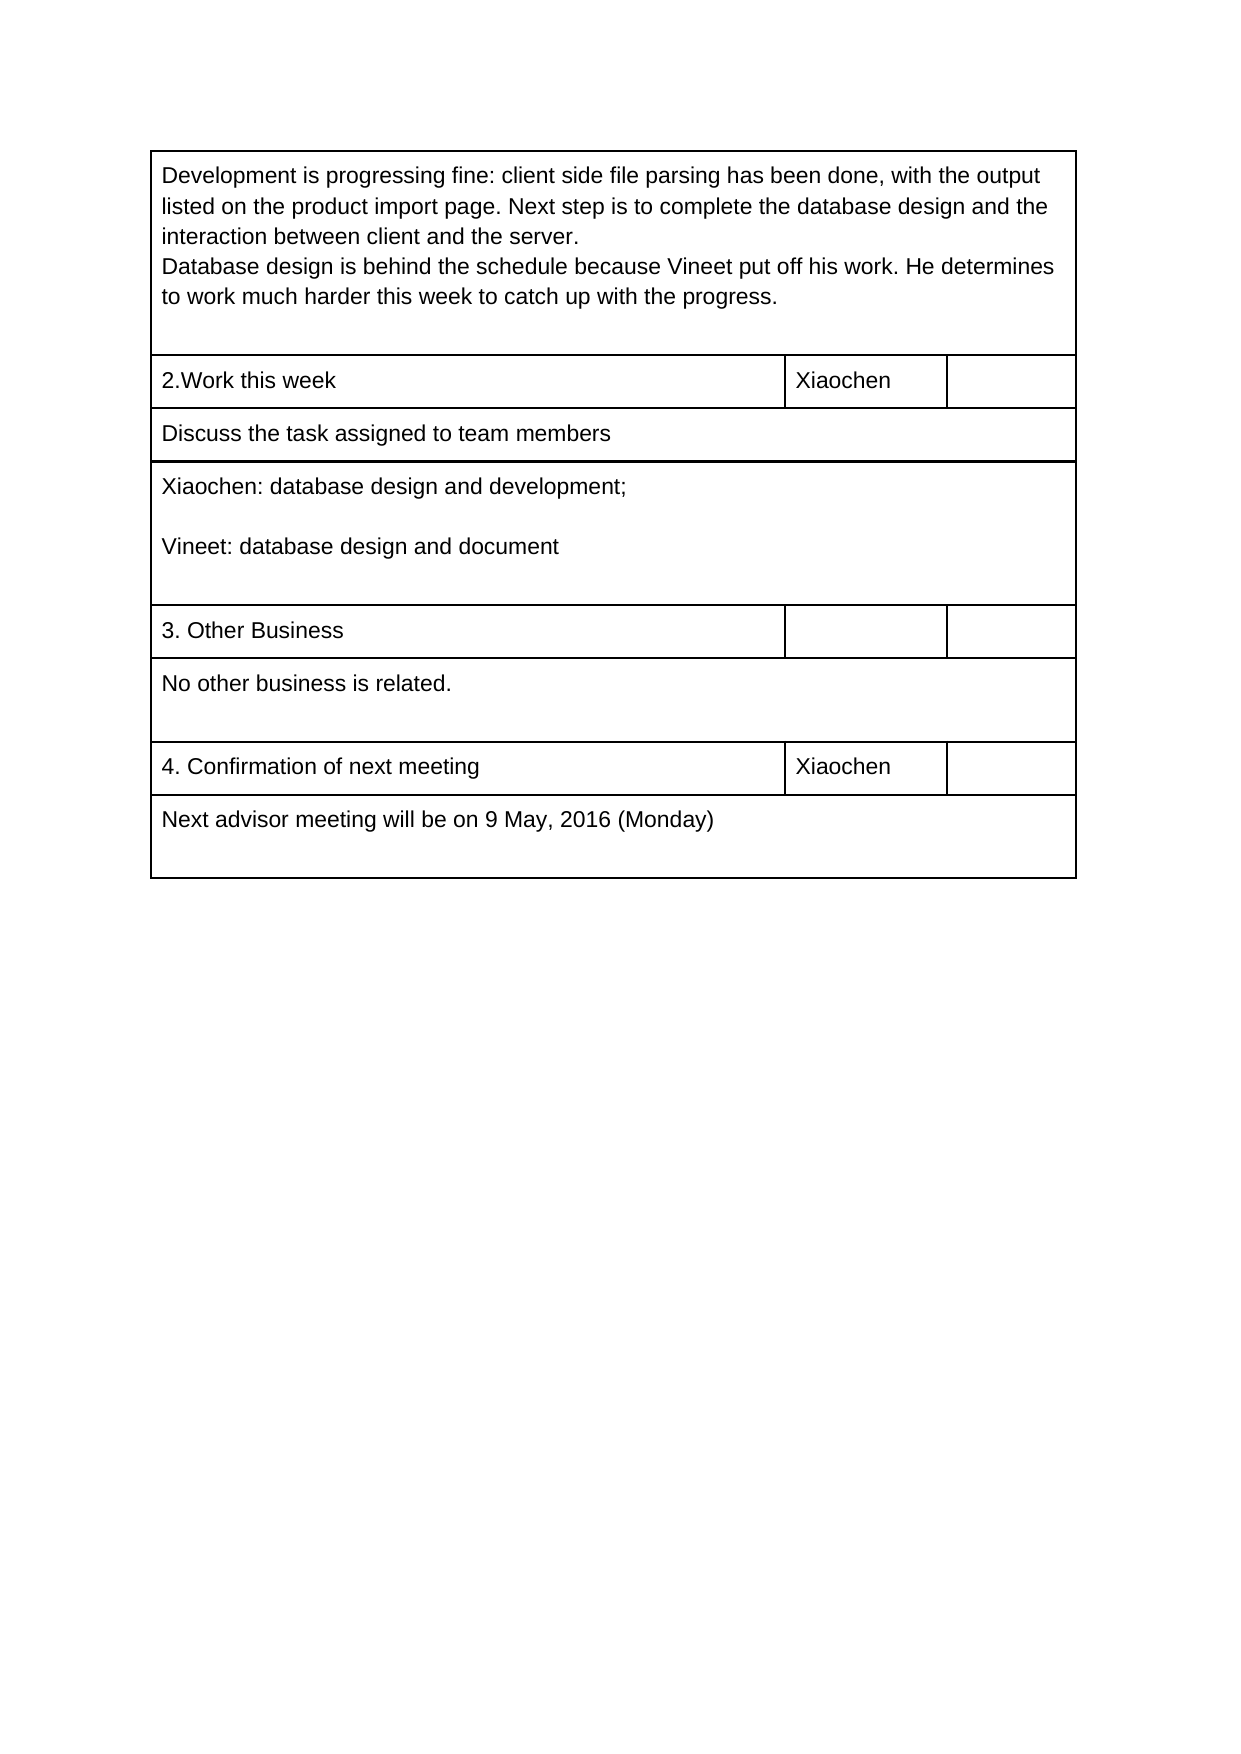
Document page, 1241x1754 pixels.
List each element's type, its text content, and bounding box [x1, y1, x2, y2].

table_cell [948, 356, 1075, 407]
table_cell 3. Other Business [152, 606, 784, 657]
table_cell [948, 743, 1075, 794]
table_cell 4. Confirmation of next meeting [152, 743, 784, 794]
table_cell No other business is related. [152, 659, 1075, 741]
table_cell 2.Work this week [152, 356, 784, 407]
table_cell Xiaochen [786, 356, 946, 407]
table_cell Xiaochen: database design and development; Vineet: database design and document [152, 463, 1075, 604]
table_cell Development is progressing fine: client side file parsing has been done, with the output listed on the product import page. Next step is to complete the database design and the interaction between client and the server. Database design is behind the schedule because Vineet put off his work. He determines to work much harder this week to catch up with the progress. [152, 152, 1075, 354]
table_cell Xiaochen [786, 743, 946, 794]
table_cell Next advisor meeting will be on 9 May, 2016 (Monday) [152, 796, 1075, 877]
table_cell [786, 606, 946, 657]
table_cell [948, 606, 1075, 657]
table_cell Discuss the task assigned to team members [152, 409, 1075, 460]
